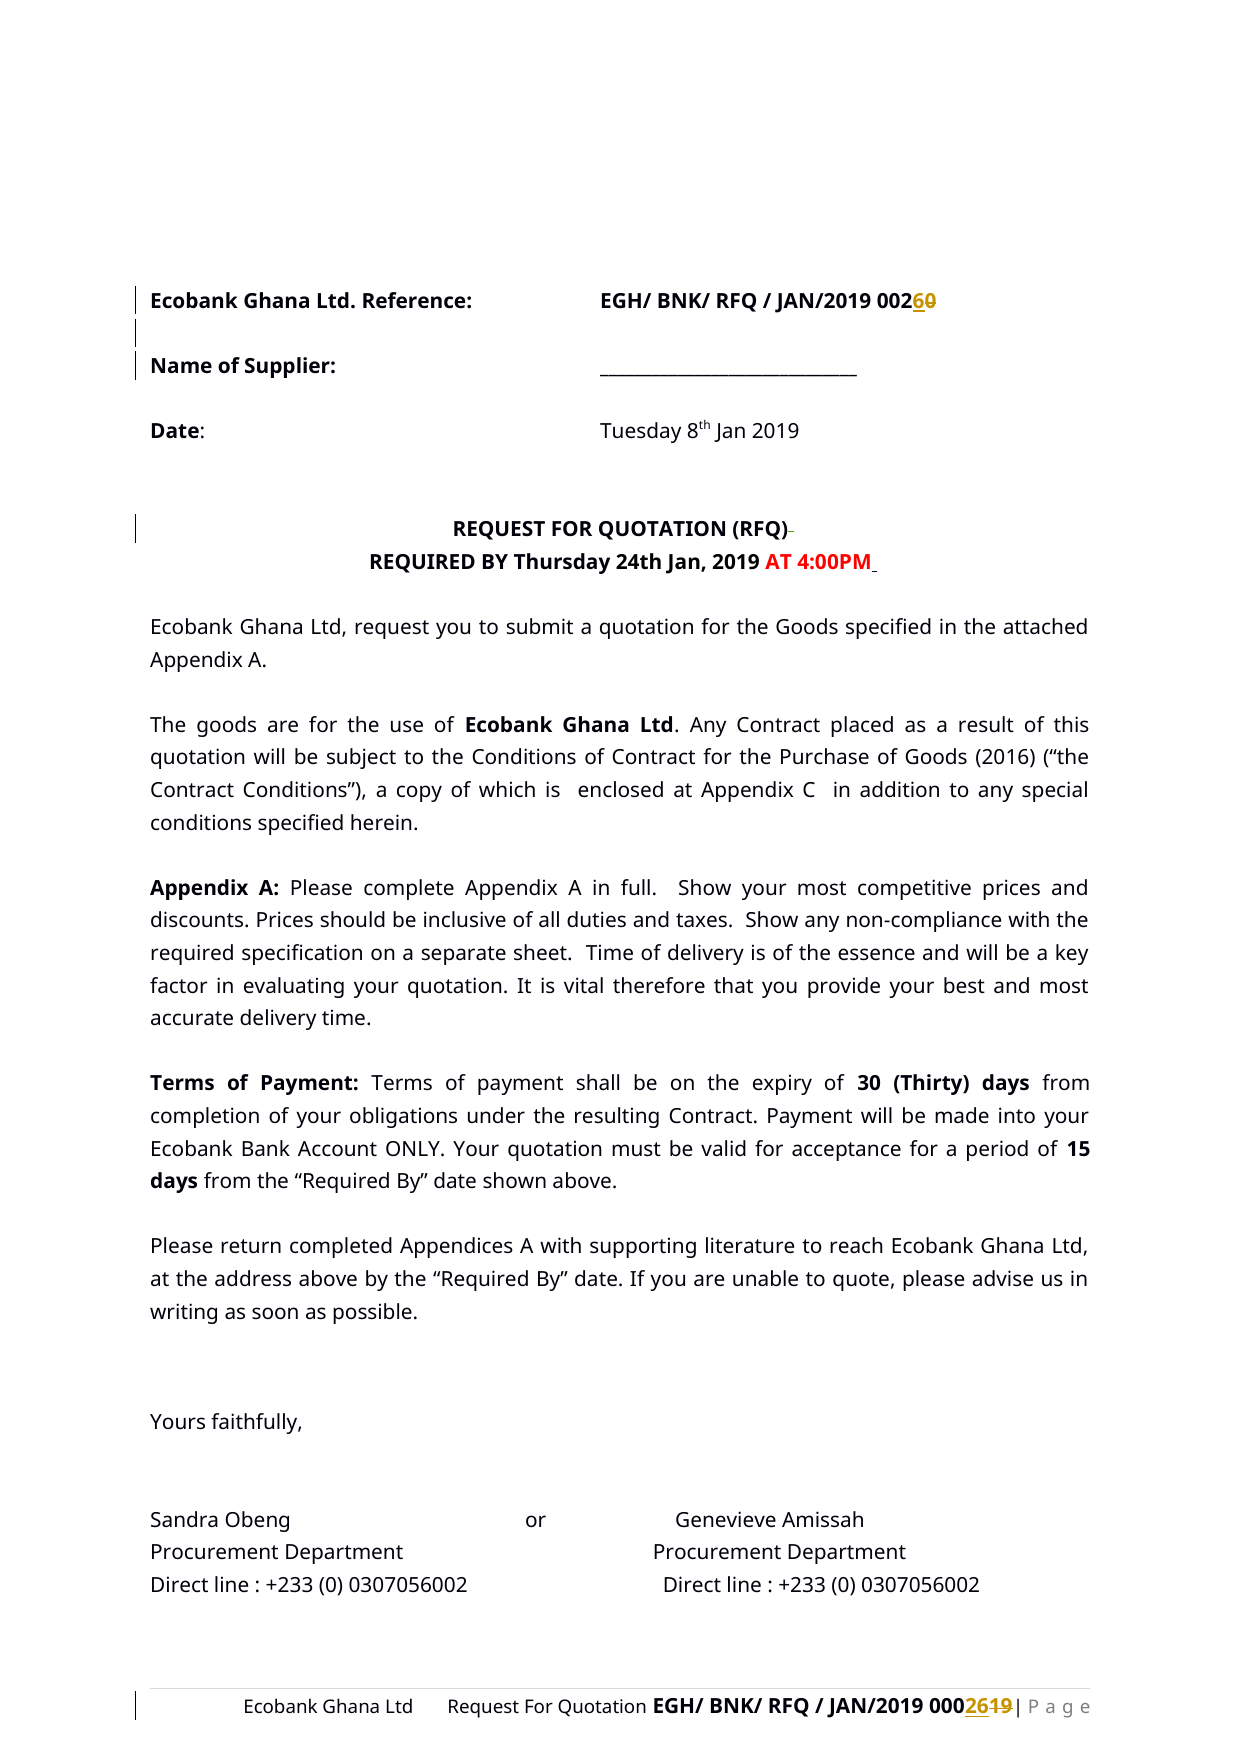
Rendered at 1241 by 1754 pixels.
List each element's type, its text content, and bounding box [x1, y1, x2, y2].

text Ecobank Ghana Ltd, request you to submit a quotation for the Goods specified in the attached Appendix A. [150, 612, 1090, 673]
text Appendix A: Please complete Appendix A in full. Show your most competitive prices and discounts. Prices should be inclusive of all duties and taxes. Show any non-compliance with the required specification on a separate sheet. Time of delivery is of the essence and will be a key factor in evaluating your quotation. It is vital therefore that you provide your best and most accurate delivery time. [150, 873, 1090, 1032]
text Direct line : +233 (0) 0307056002 Direct line : +233 (0) 0307056002 [150, 1570, 1090, 1598]
subtitle REQUIRED BY Thursday 24th Jan, 2019 AT 4:00PM [150, 547, 1090, 575]
text Ecobank Ghana Ltd. Reference: EGH/ BNK/ RFQ / JAN/2019 002 [150, 286, 1090, 314]
text Procurement Department Procurement Department [150, 1537, 1090, 1566]
text Date: Tuesday 8th Jan 2019 [150, 416, 1090, 445]
text The goods are for the use of Ecobank Ghana Ltd. Any Contract placed as a result of this quotation will be subject to the Conditions of Contract for the Purchase of Goods (2016) (“the Contract Conditions”), a copy of which is enclosed at Appendix C in addition to any special conditions specified herein. [150, 710, 1090, 836]
subtitle REQUEST FOR QUOTATION (RFQ) [150, 514, 1090, 543]
text Sandra Obeng or Genevieve Amissah [150, 1505, 1090, 1533]
text Please return completed Appendices A with supporting literature to reach Ecobank Ghana Ltd, at the address above by the “Required By” date. If you are unable to quote, please advise us in writing as soon as possible. [150, 1232, 1090, 1325]
text Yours faithfully, [150, 1407, 1090, 1436]
text Terms of Payment: Terms of payment shall be on the expiry of 30 (Thirty) days from completion of your obligations under the resulting Contract. Payment will be made into your Ecobank Bank Account ONLY. Your quotation must be valid for acceptance for a period of 15 days from the “Required By” date shown above. [150, 1068, 1090, 1195]
text Name of Supplier: ______________________________ [150, 351, 1090, 412]
